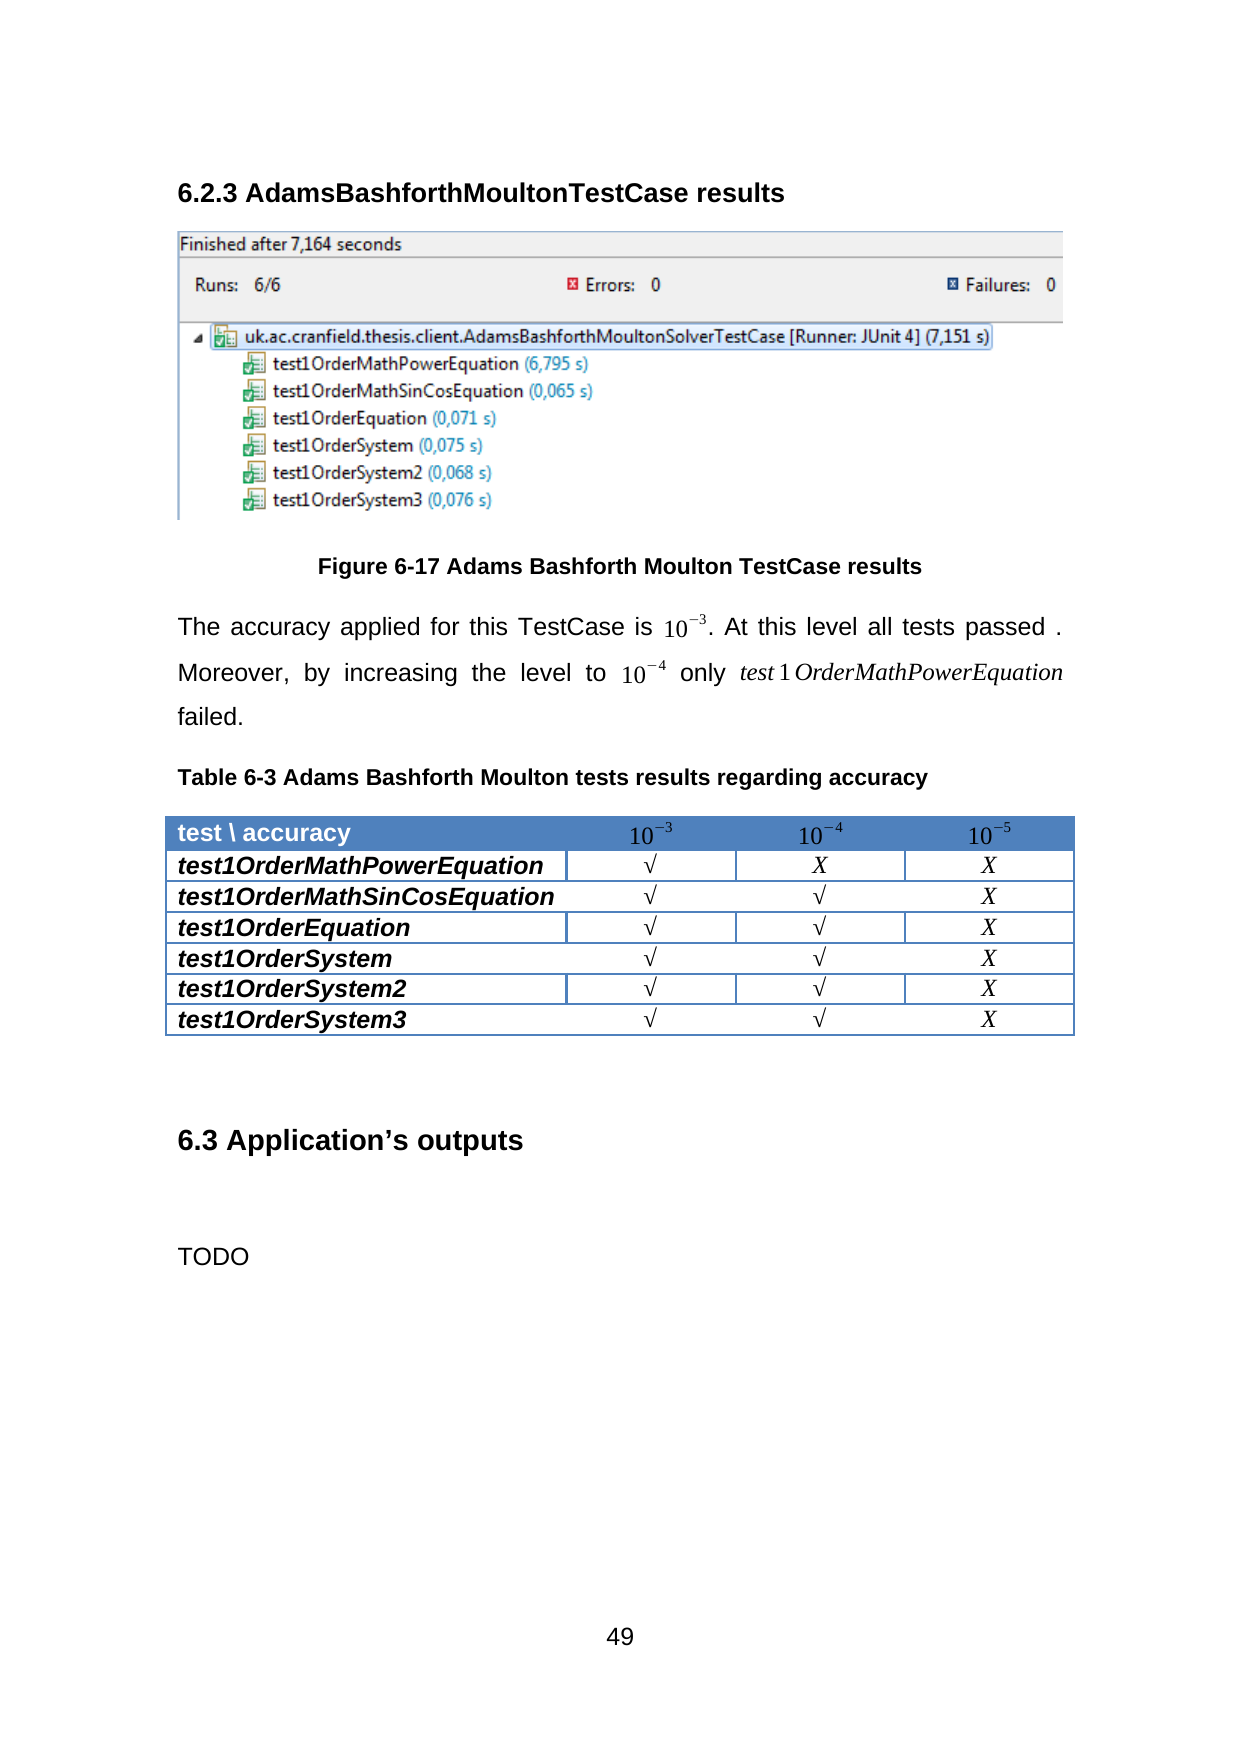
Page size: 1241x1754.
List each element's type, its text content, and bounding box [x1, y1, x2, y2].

table_cell [566, 882, 736, 911]
table_cell [737, 851, 904, 880]
table_cell test1OrderSystem [167, 944, 566, 972]
text The accuracy applied for this TestCase is . At this level all tests passed . Moreover, by increasing the level to only failed. [177, 611, 1063, 731]
text TODO [177, 1242, 1063, 1271]
table_header [736, 818, 905, 849]
subtitle AdamsBashforthMoultonTestCase results [177, 177, 1063, 208]
table_cell [568, 851, 735, 880]
table_cell test1OrderMathPowerEquation [167, 851, 565, 880]
subtitle Application’s outputs [177, 1123, 1063, 1157]
table_cell [736, 944, 905, 972]
table_cell [736, 1005, 905, 1034]
table_cell [568, 975, 735, 1003]
table_cell test1OrderSystem3 [167, 1005, 566, 1034]
table_cell test1OrderMathSinCosEquation [167, 882, 566, 911]
table_cell [905, 882, 1073, 911]
table_cell [906, 975, 1073, 1003]
table_header [905, 818, 1073, 849]
table_cell [906, 851, 1073, 880]
picture [177, 231, 1063, 520]
table_header [566, 818, 736, 849]
table_cell [737, 913, 904, 942]
table_cell test1OrderSystem2 [167, 975, 565, 1003]
table_cell [905, 1005, 1073, 1034]
table_header test \ accuracy [167, 818, 566, 849]
table_cell [737, 975, 904, 1003]
table_cell [568, 913, 735, 942]
table_cell [566, 944, 736, 972]
table_cell [736, 882, 905, 911]
table_cell [905, 944, 1073, 972]
table_cell test1OrderEquation [167, 913, 565, 942]
table_cell [906, 913, 1073, 942]
table_cell [566, 1005, 736, 1034]
